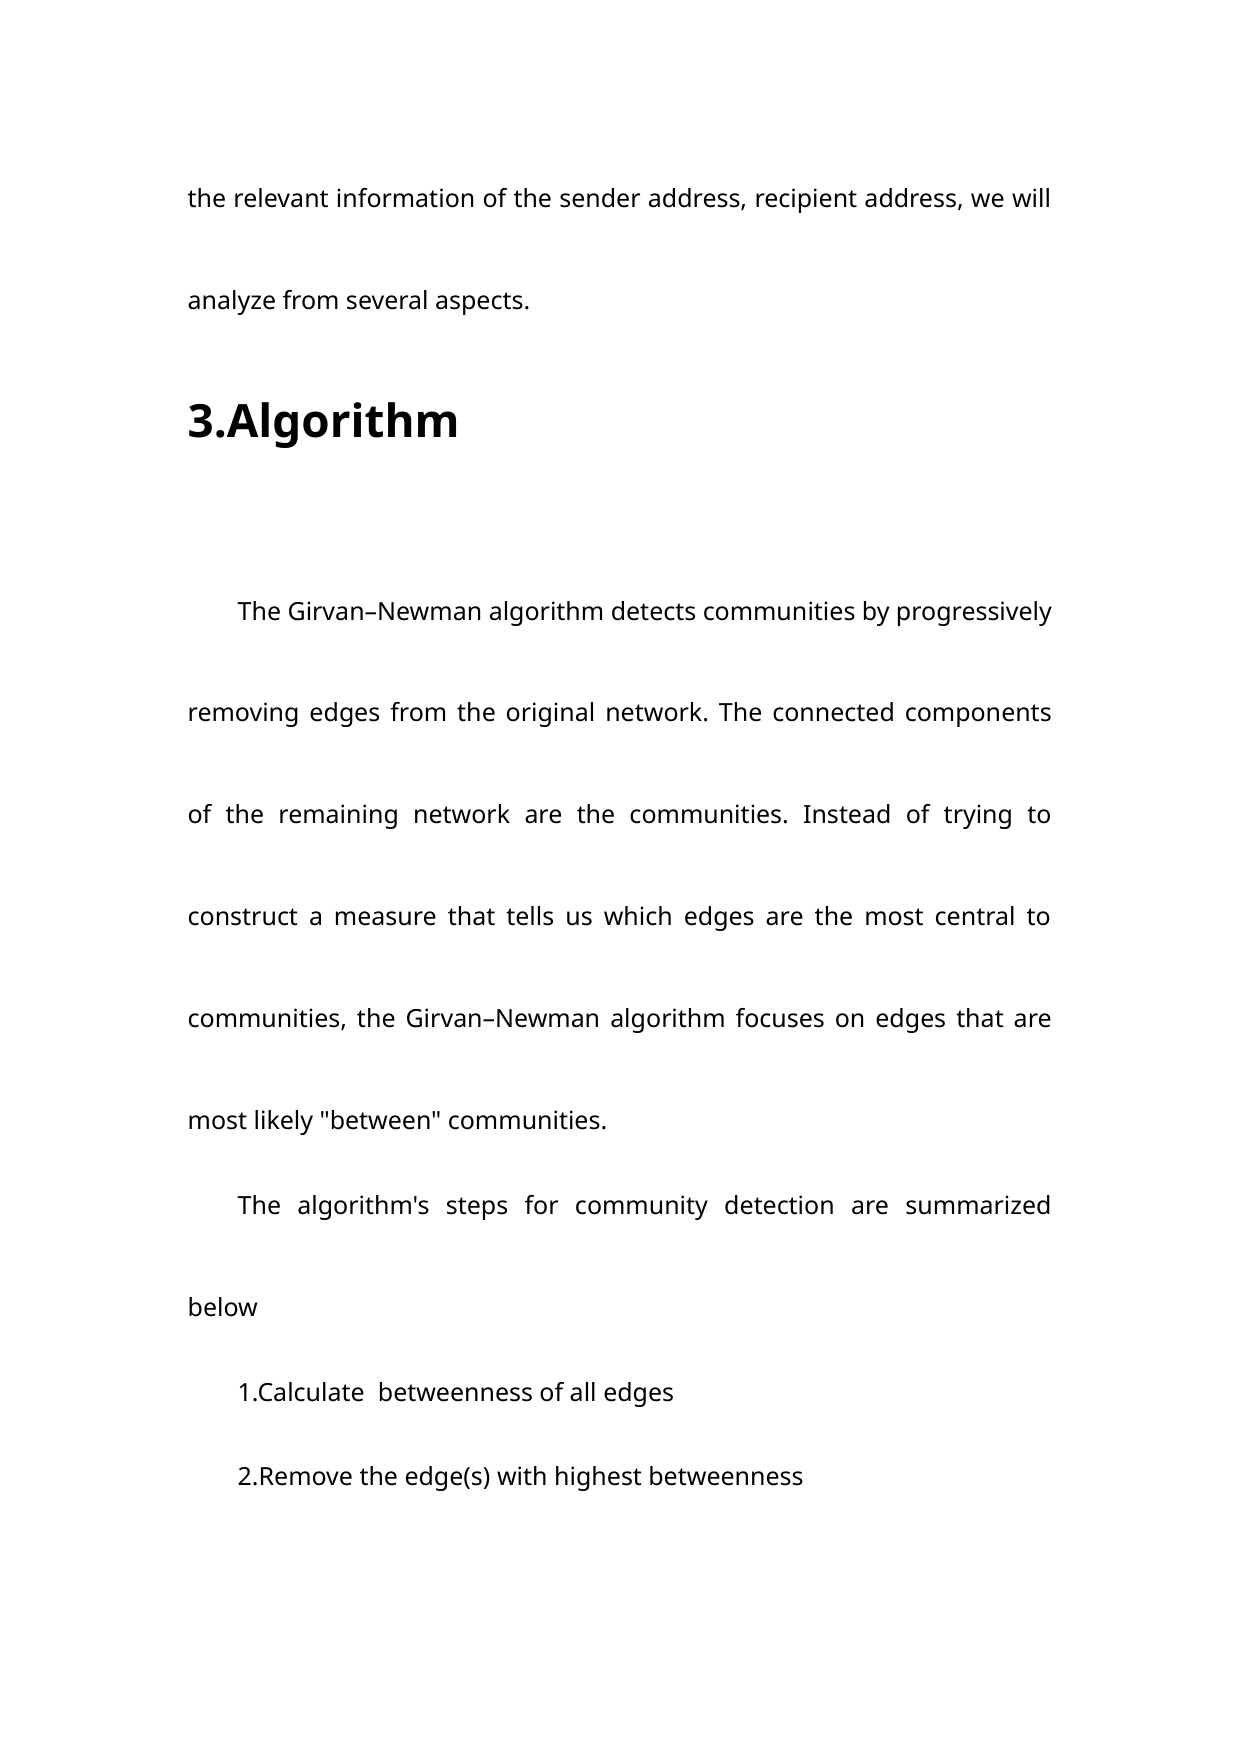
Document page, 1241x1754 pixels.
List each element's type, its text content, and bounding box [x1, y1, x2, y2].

subtitle 3.Algorithm [187, 386, 1053, 454]
text The algorithm's steps for community detection are summarized below [187, 1171, 1053, 1340]
text The Girvan–Newman algorithm detects communities by progressively removing edges from the original network. The connected components of the remaining network are the communities. Instead of trying to construct a measure that tells us which edges are the most central to communities, the Girvan–Newman algorithm focuses on edges that are most likely "between" communities. [187, 576, 1053, 1153]
text 2.Remove the edge(s) with highest betweenness [187, 1442, 1053, 1510]
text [187, 164, 1053, 334]
text 1.Calculate betweenness of all edges [187, 1357, 1053, 1425]
